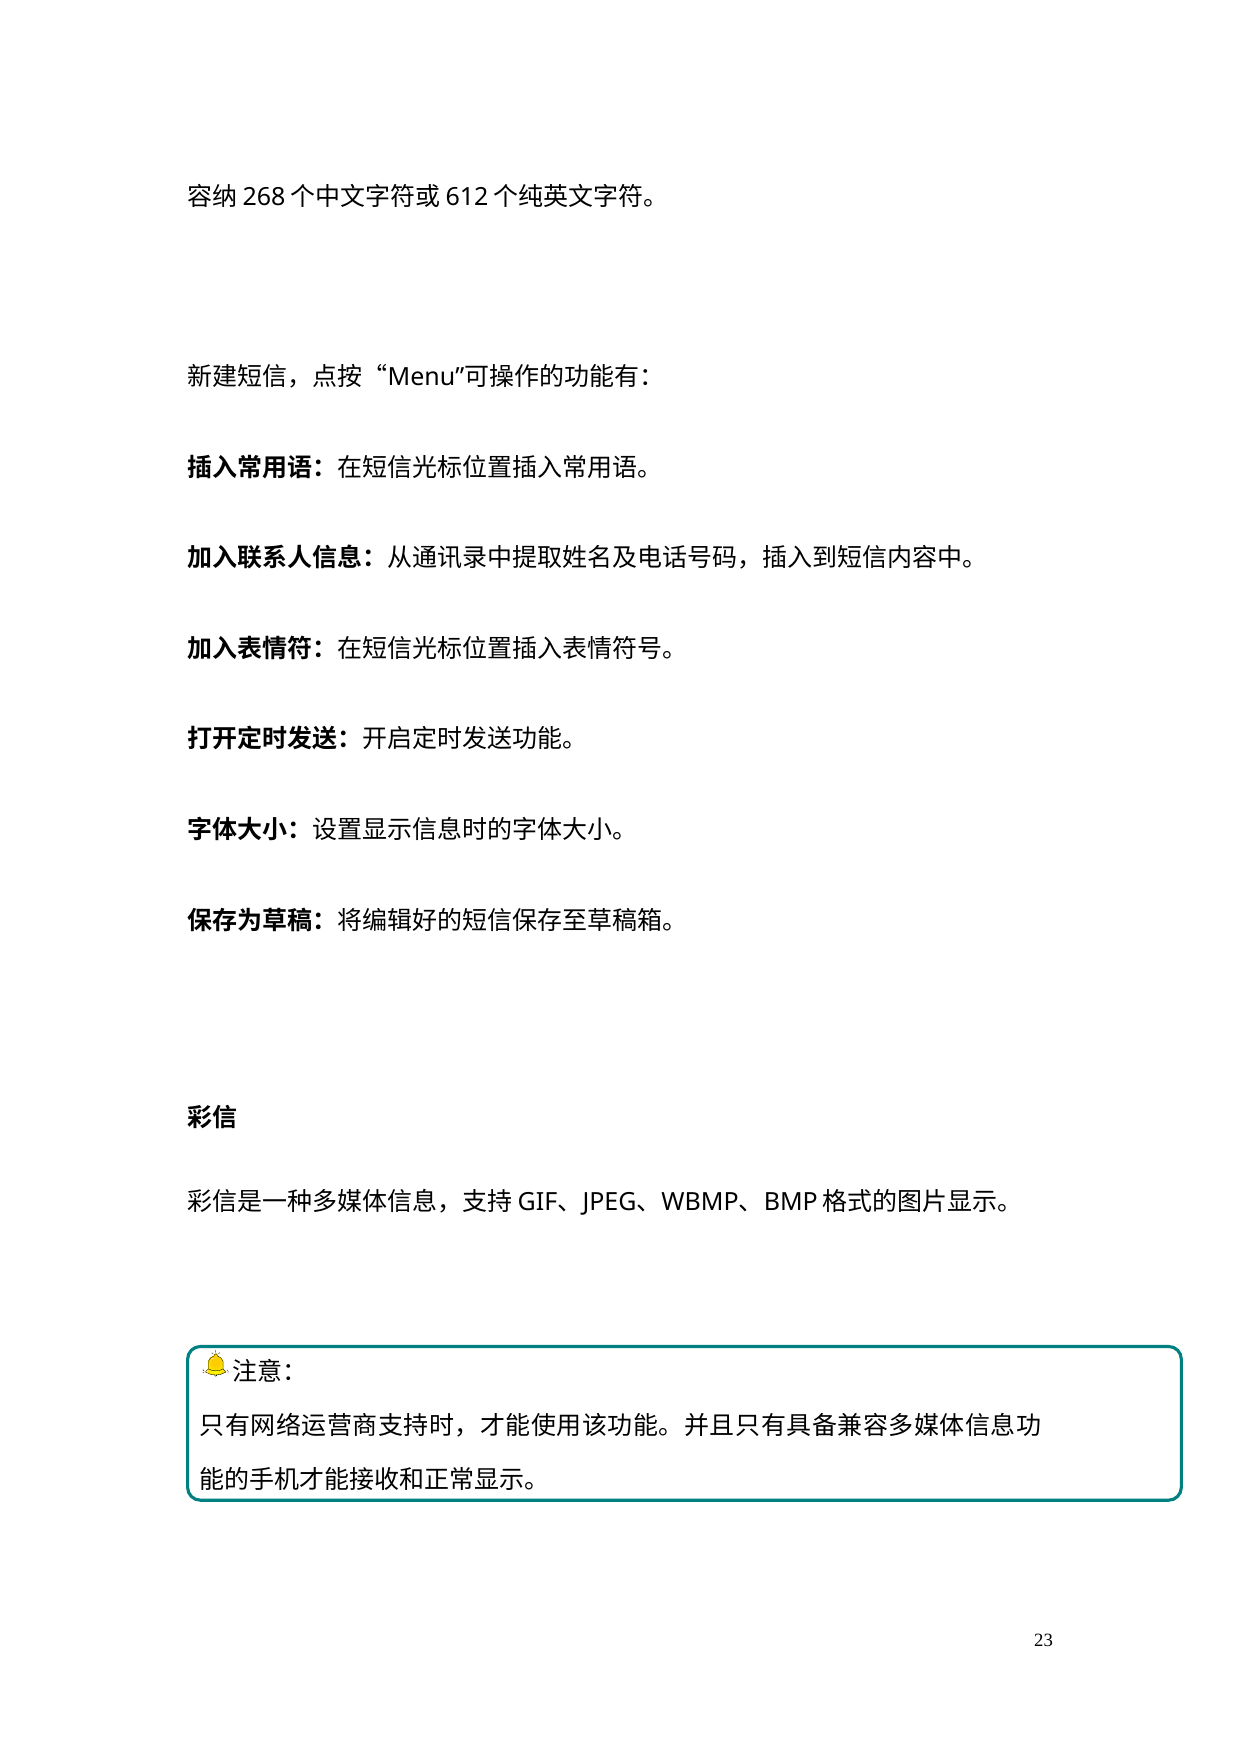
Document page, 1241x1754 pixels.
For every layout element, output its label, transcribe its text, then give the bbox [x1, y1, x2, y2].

text 打开定时发送：开启定时发送功能。 [187, 704, 1053, 769]
text 彩信是一种多媒体信息，支持GIF、JPEG、WBMP、BMP格式的图片显示。 [187, 1167, 1053, 1232]
text 插入常用语：在短信光标位置插入常用语。 [187, 433, 1053, 498]
text 注意： [199, 1347, 1041, 1387]
text 只有网络运营商支持时，才能使用该功能。并且只有具备兼容多媒体信息功能的手机才能接收和正常显示。 [199, 1406, 1041, 1496]
text 加入联系人信息：从通讯录中提取姓名及电话号码，插入到短信内容中。 [187, 523, 1053, 588]
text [187, 162, 1053, 227]
text 字体大小：设置显示信息时的字体大小。 [187, 795, 1053, 860]
text 加入表情符：在短信光标位置插入表情符号。 [187, 614, 1053, 679]
text 新建短信，点按“Menu”可操作的功能有： [187, 342, 1053, 407]
subtitle 彩信 [187, 1083, 1053, 1148]
text 保存为草稿：将编辑好的短信保存至草稿箱。 [187, 886, 1053, 951]
